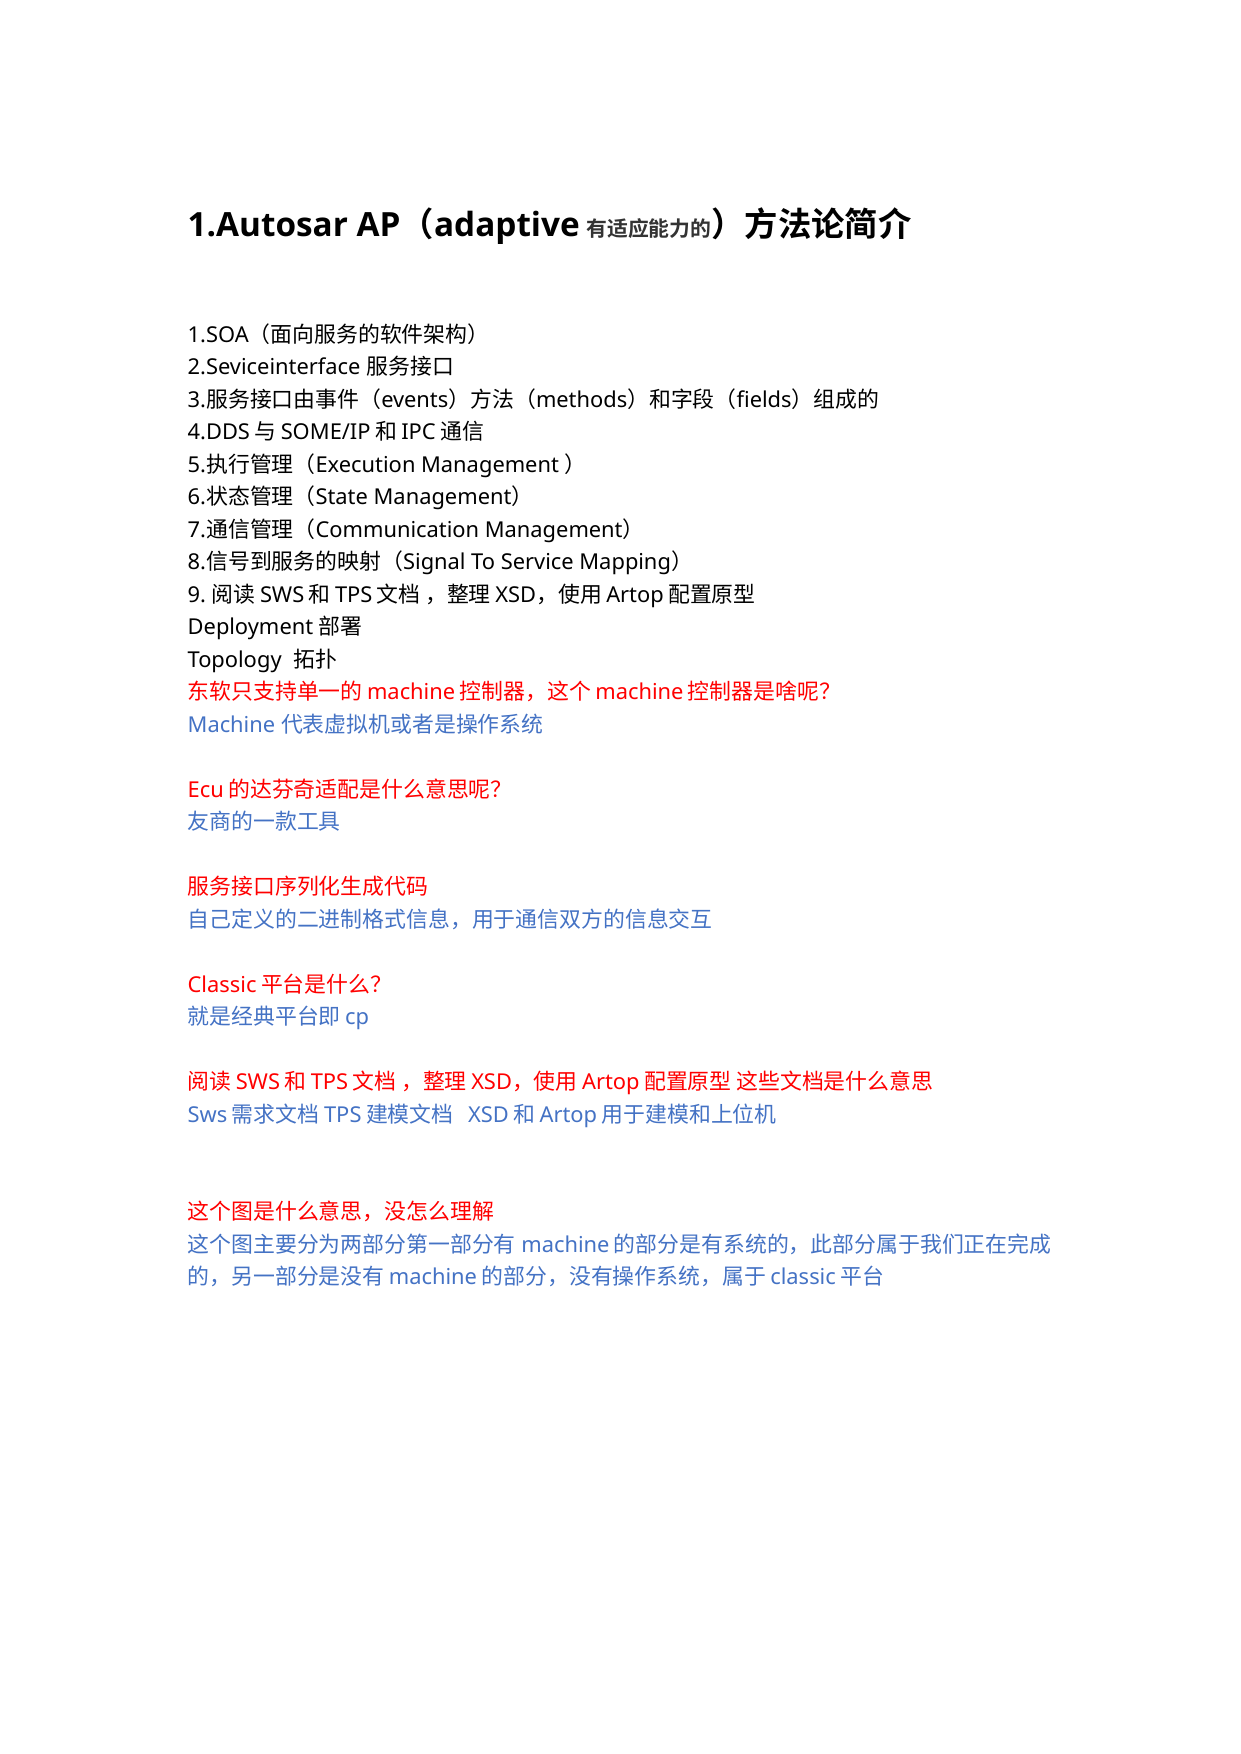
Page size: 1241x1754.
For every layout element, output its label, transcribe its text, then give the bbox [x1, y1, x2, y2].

text 6.状态管理（State Management） [187, 479, 1053, 511]
text 9. 阅读SWS和TPS文档 ，整理XSD，使用Artop配置原型 [187, 576, 1053, 609]
text 1.SOA（面向服务的软件架构） [187, 316, 1053, 349]
text Machine 代表虚拟机或者是操作系统 [187, 706, 1053, 739]
text 8.信号到服务的映射（Signal To Service Mapping） [187, 544, 1053, 576]
text 服务接口序列化生成代码 [187, 869, 1053, 901]
text Topology 拓扑 [187, 641, 1053, 674]
text 自己定义的二进制格式信息，用于通信双方的信息交互 [187, 901, 1053, 934]
text 这个图是什么意思，没怎么理解 [187, 1194, 1053, 1226]
text Deployment 部署 [187, 609, 1053, 641]
text Ecu的达芬奇适配是什么意思呢？ [187, 771, 1053, 804]
subtitle 1.Autosar AP（adaptive有适应能力的）方法论简介 [187, 189, 1053, 254]
text Classic平台是什么？ [187, 966, 1053, 999]
text Sws需求文档 TPS建模文档 XSD和Artop用于建模和上位机 [187, 1096, 1053, 1129]
text 4.DDS与SOME/IP和IPC通信 [187, 414, 1053, 446]
text 阅读SWS和TPS文档 ，整理XSD，使用Artop配置原型 这些文档是什么意思 [187, 1064, 1053, 1096]
text 2.Seviceinterface 服务接口 [187, 349, 1053, 381]
text 东软只支持单一的machine控制器，这个machine控制器是啥呢？ [187, 674, 1053, 706]
text 3.服务接口由事件（events）方法（methods）和字段（fields）组成的 [187, 381, 1053, 414]
text 友商的一款工具 [187, 804, 1053, 836]
text 5.执行管理（Execution Management ） [187, 446, 1053, 479]
text 就是经典平台即cp [187, 999, 1053, 1031]
text 这个图主要分为两部分第一部分有machine的部分是有系统的，此部分属于我们正在完成的，另一部分是没有machine的部分，没有操作系统，属于classic平台 [187, 1226, 1053, 1291]
text 7.通信管理（Communication Management） [187, 511, 1053, 544]
